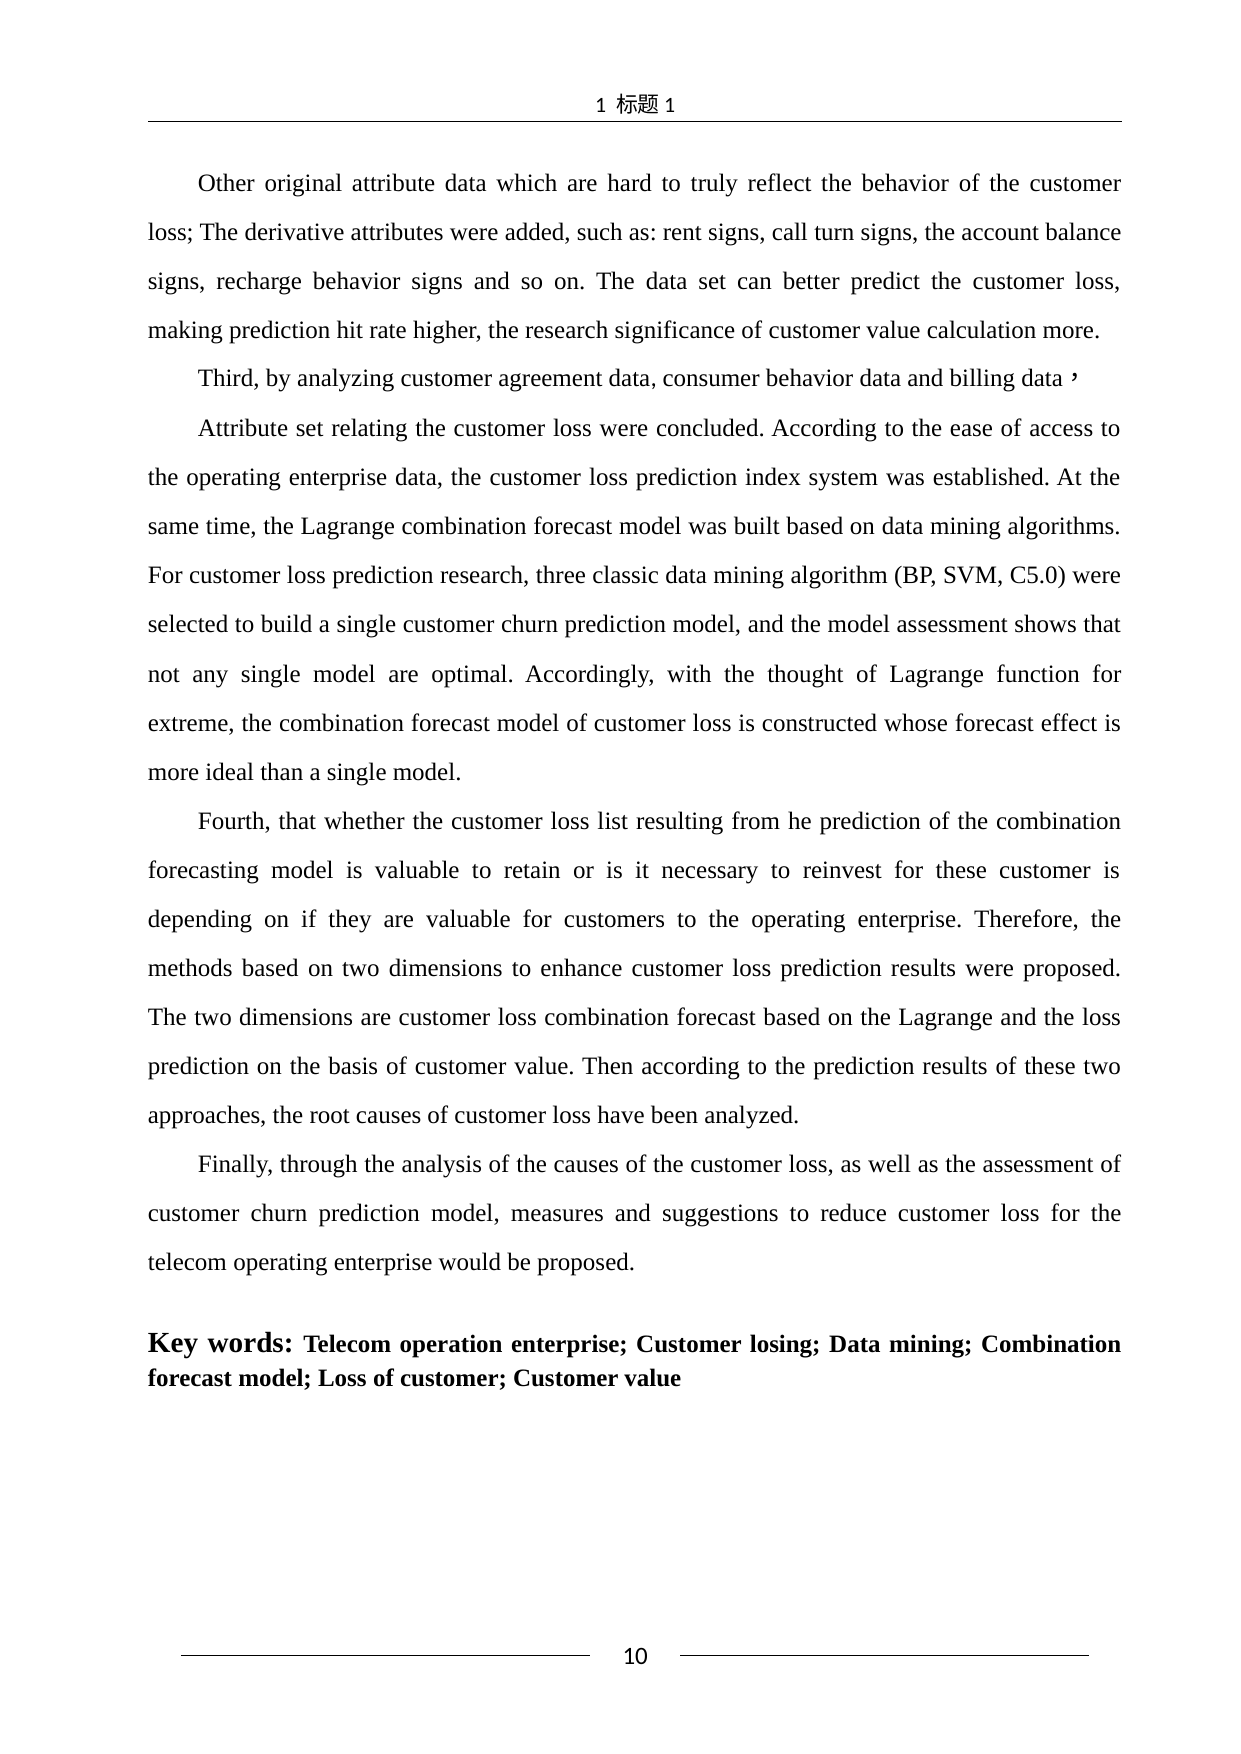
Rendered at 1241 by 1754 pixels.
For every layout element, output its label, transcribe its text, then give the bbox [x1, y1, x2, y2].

text Finally, through the analysis of the causes of the customer loss, as well as the assessment of customer churn prediction model, measures and suggestions to reduce customer loss for the telecom operating enterprise would be proposed. [148, 1129, 1122, 1276]
text Fourth, that whether the customer loss list resulting from he prediction of the combination forecasting model is valuable to retain or is it necessary to reinvest for these customer is depending on if they are valuable for customers to the operating enterprise. Therefore, the methods based on two dimensions to enhance customer loss prediction results were proposed. The two dimensions are customer loss combination forecast based on the Lagrange and the loss prediction on the basis of customer value. Then according to the prediction results of these two approaches, the root causes of customer loss have been analyzed. [148, 786, 1122, 1129]
text Key words: Telecom operation enterprise; Customer losing; Data mining; Combination forecast model; Loss of customer; Customer value [148, 1326, 1122, 1392]
text Attribute set relating the customer loss were concluded. According to the ease of access to the operating enterprise data, the customer loss prediction index system was established. At the same time, the Lagrange combination forecast model was built based on data mining algorithms. For customer loss prediction research, three classic data mining algorithm (BP, SVM, C5.0) were selected to build a single customer churn prediction model, and the model assessment shows that not any single model are optimal. Accordingly, with the thought of Lagrange function for extreme, the combination forecast model of customer loss is constructed whose forecast effect is more ideal than a single model. [148, 393, 1122, 786]
text Third, by analyzing customer agreement data, consumer behavior data and billing data， [148, 344, 1122, 393]
text Other original attribute data which are hard to truly reflect the behavior of the customer loss; The derivative attributes were added, such as: rent signs, call turn signs, the account balance signs, recharge behavior signs and so on. The data set can better predict the customer loss, making prediction hit rate higher, the research significance of customer value calculation more. [148, 148, 1122, 344]
